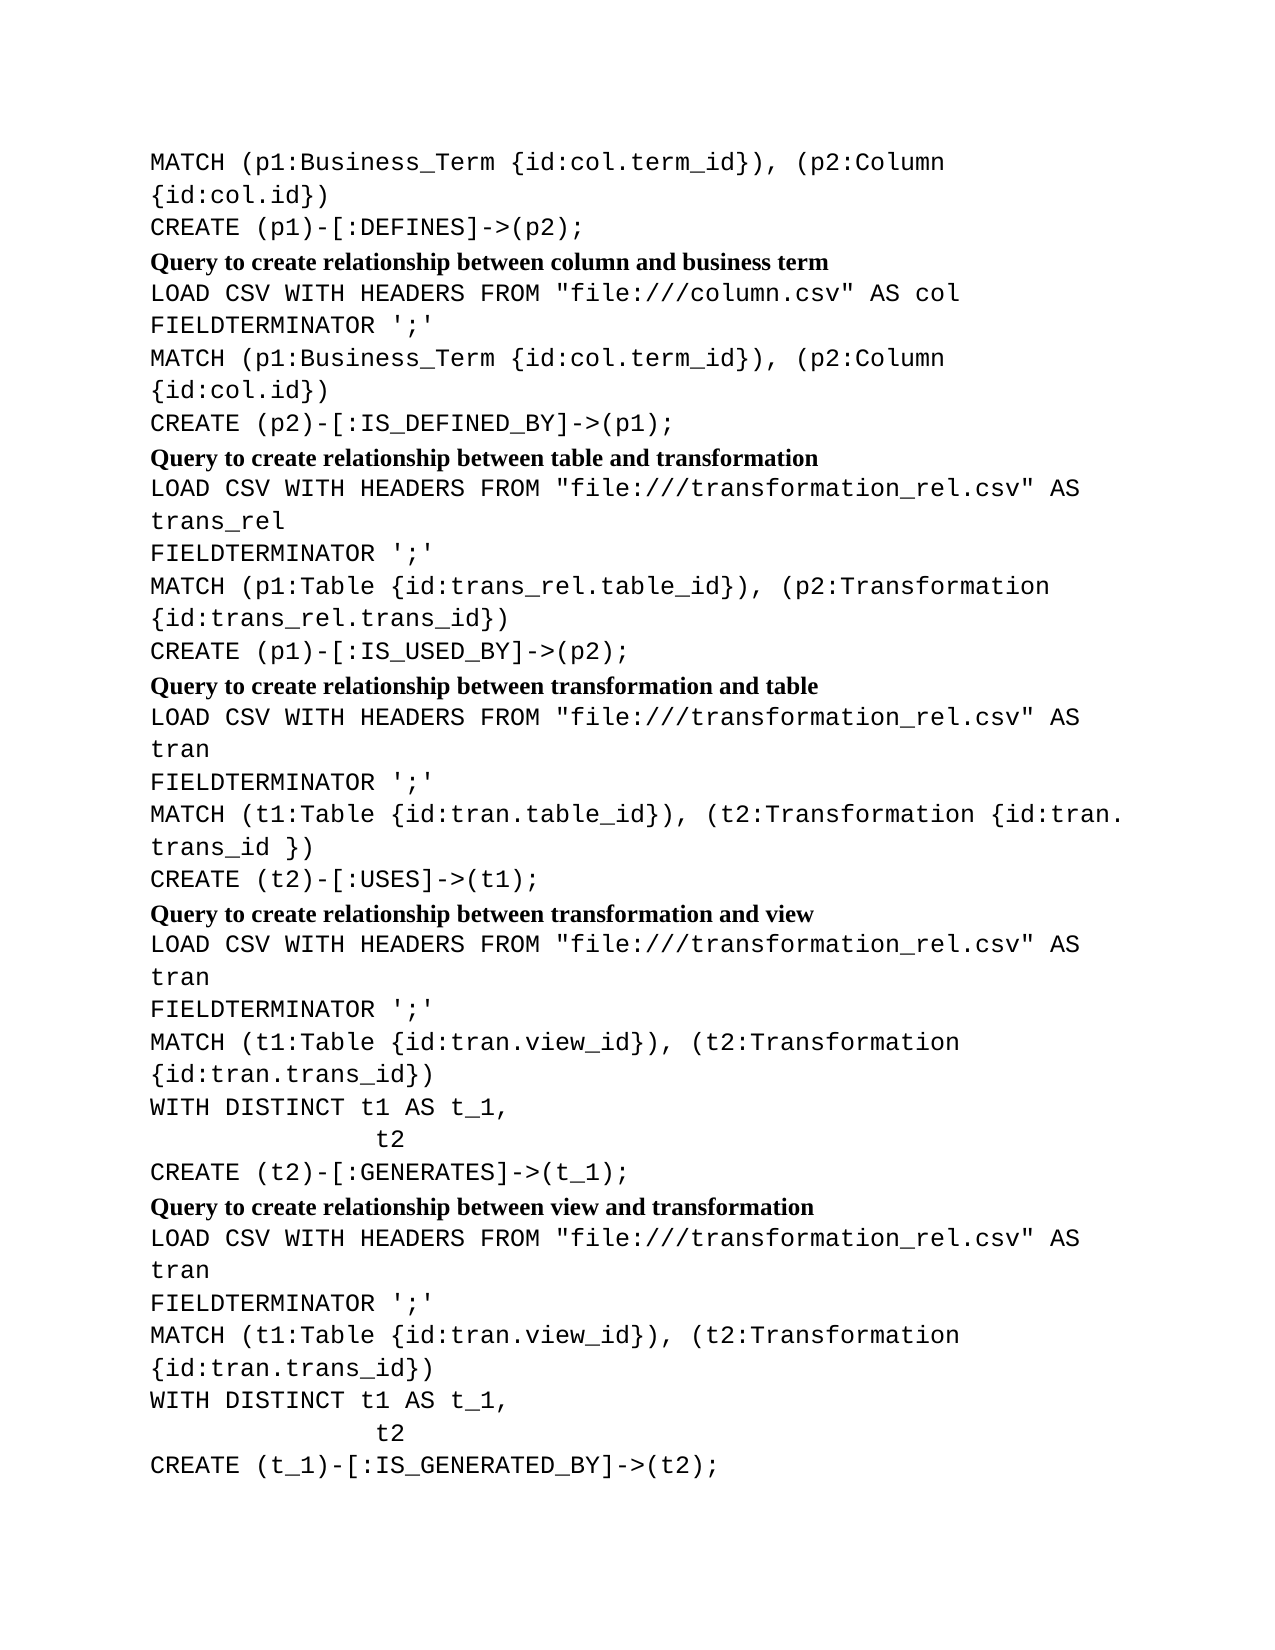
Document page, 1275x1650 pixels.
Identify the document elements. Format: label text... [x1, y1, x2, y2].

text CREATE (p1)-[:IS_USED_BY]->(p2); [150, 638, 1125, 667]
text MATCH (t1:Table {id:tran.table_id}), (t2:Transformation {id:tran. trans_id }) [150, 802, 1125, 862]
text LOAD CSV WITH HEADERS FROM "file:///transformation_rel.csv" AS trans_rel [150, 476, 1125, 537]
text CREATE (p1)-[:DEFINES]->(p2); [150, 215, 1125, 243]
text MATCH (t1:Table {id:tran.view_id}), (t2:Transformation {id:tran.trans_id}) [150, 1029, 1125, 1090]
text FIELDTERMINATOR ';' [150, 541, 1125, 569]
text MATCH (p1:Business_Term {id:col.term_id}), (p2:Column {id:col.id}) [150, 346, 1125, 406]
text Query to create relationship between view and transformation [150, 1192, 1125, 1221]
text t2 [150, 1420, 1125, 1448]
text Query to create relationship between transformation and table [150, 671, 1125, 700]
text FIELDTERMINATOR ';' [150, 769, 1125, 797]
text CREATE (t_1)-[:IS_GENERATED_BY]->(t2); [150, 1453, 1125, 1481]
text FIELDTERMINATOR ';' [150, 1290, 1125, 1318]
text CREATE (t2)-[:GENERATES]->(t_1); [150, 1159, 1125, 1188]
text WITH DISTINCT t1 AS t_1, [150, 1094, 1125, 1123]
text Query to create relationship between column and business term [150, 247, 1125, 276]
text MATCH (t1:Table {id:tran.view_id}), (t2:Transformation {id:tran.trans_id}) [150, 1323, 1125, 1383]
text t2 [150, 1127, 1125, 1155]
text LOAD CSV WITH HEADERS FROM "file:///column.csv" AS col [150, 281, 1125, 309]
text MATCH (p1:Table {id:trans_rel.table_id}), (p2:Transformation {id:trans_rel.trans_id}) [150, 573, 1125, 634]
text LOAD CSV WITH HEADERS FROM "file:///transformation_rel.csv" AS tran [150, 932, 1125, 993]
text CREATE (p2)-[:IS_DEFINED_BY]->(p1); [150, 411, 1125, 439]
text FIELDTERMINATOR ';' [150, 997, 1125, 1025]
text Query to create relationship between transformation and view [150, 899, 1125, 928]
text WITH DISTINCT t1 AS t_1, [150, 1388, 1125, 1416]
text LOAD CSV WITH HEADERS FROM "file:///transformation_rel.csv" AS tran [150, 704, 1125, 765]
text FIELDTERMINATOR ';' [150, 313, 1125, 341]
text CREATE (t2)-[:USES]->(t1); [150, 867, 1125, 895]
text MATCH (p1:Business_Term {id:col.term_id}), (p2:Column {id:col.id}) [150, 150, 1125, 211]
text LOAD CSV WITH HEADERS FROM "file:///transformation_rel.csv" AS tran [150, 1225, 1125, 1286]
text Query to create relationship between table and transformation [150, 443, 1125, 472]
